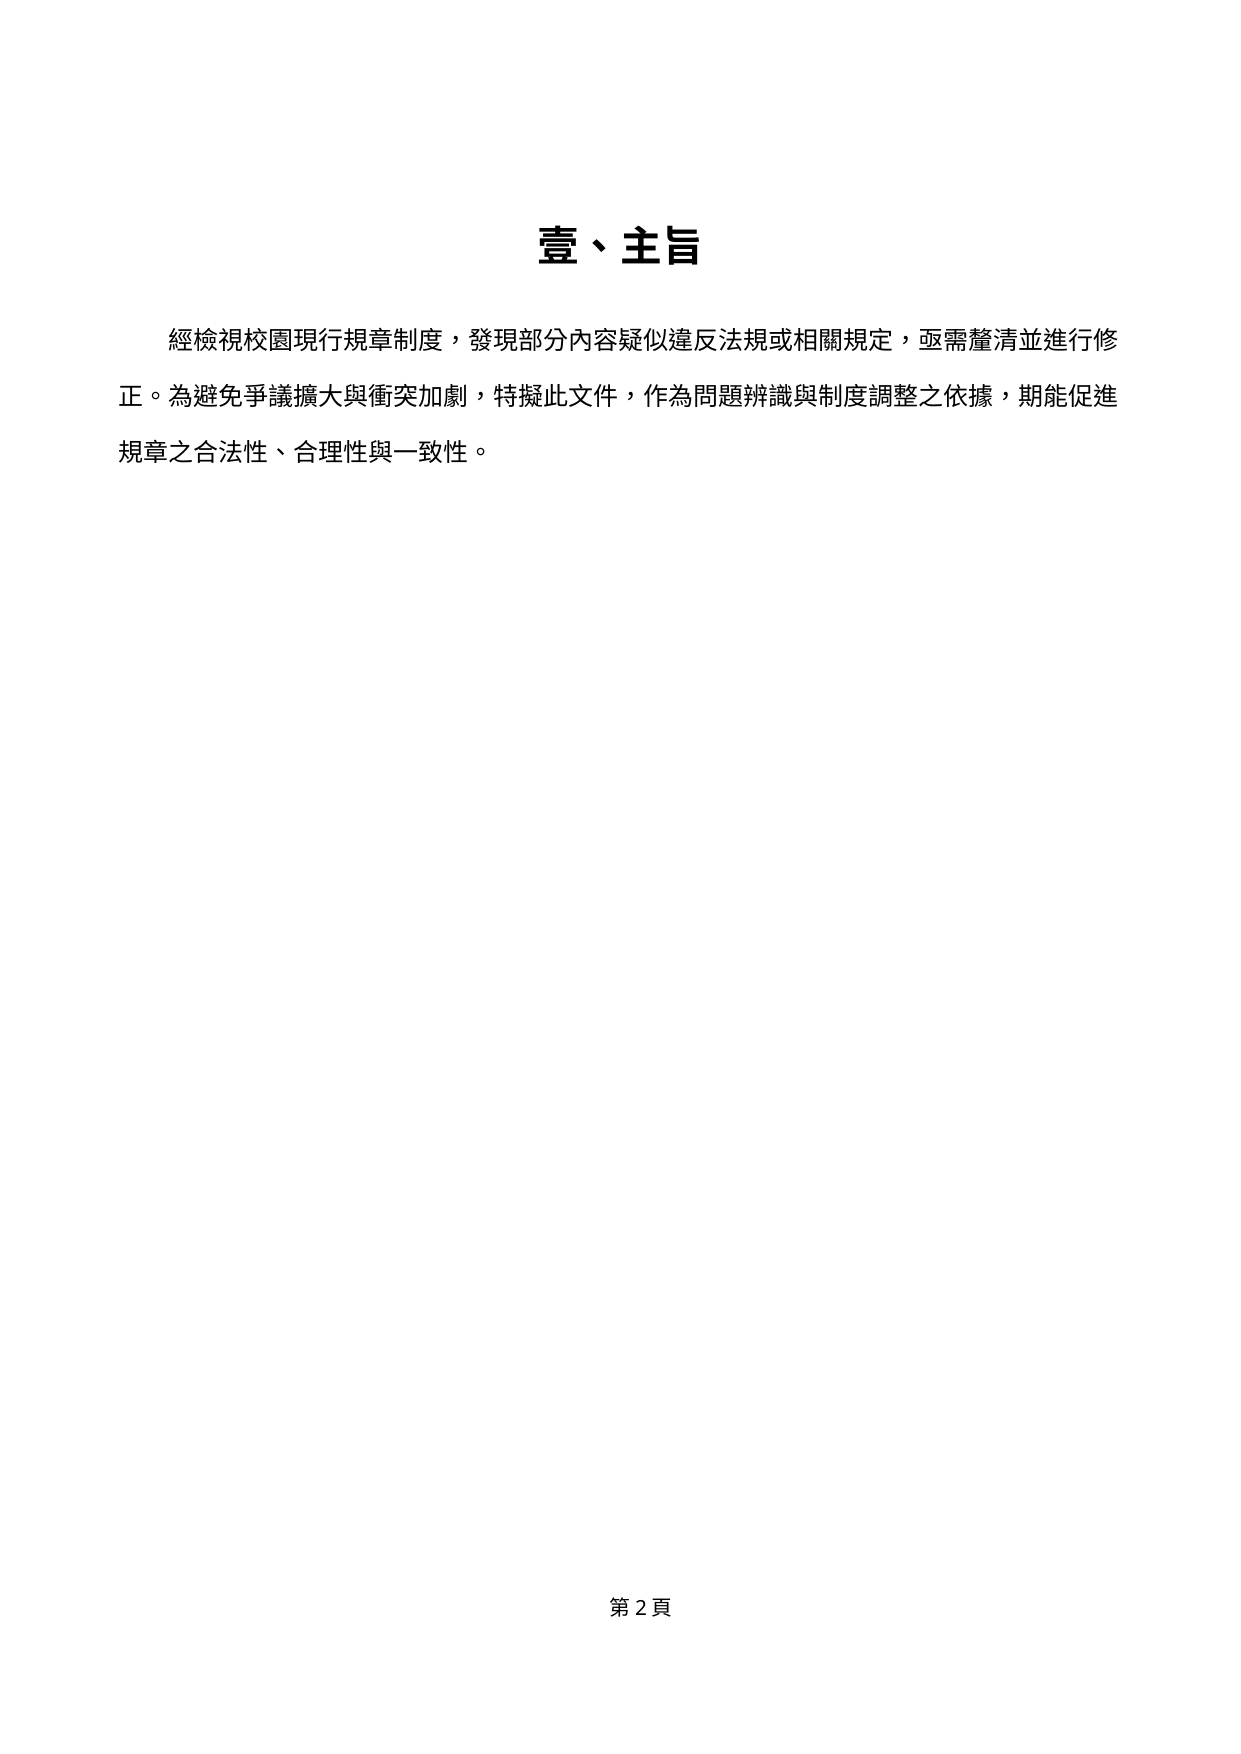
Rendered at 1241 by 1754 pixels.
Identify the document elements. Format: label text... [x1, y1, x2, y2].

text 經檢視校園現行規章制度，發現部分內容疑似違反法規或相關規定，亟需釐清並進行修正。為避免爭議擴大與衝突加劇，特擬此文件，作為問題辨識與制度調整之依據，期能促進規章之合法性、合理性與一致性。 [118, 319, 1122, 469]
subtitle 壹、主旨 [118, 206, 1122, 281]
